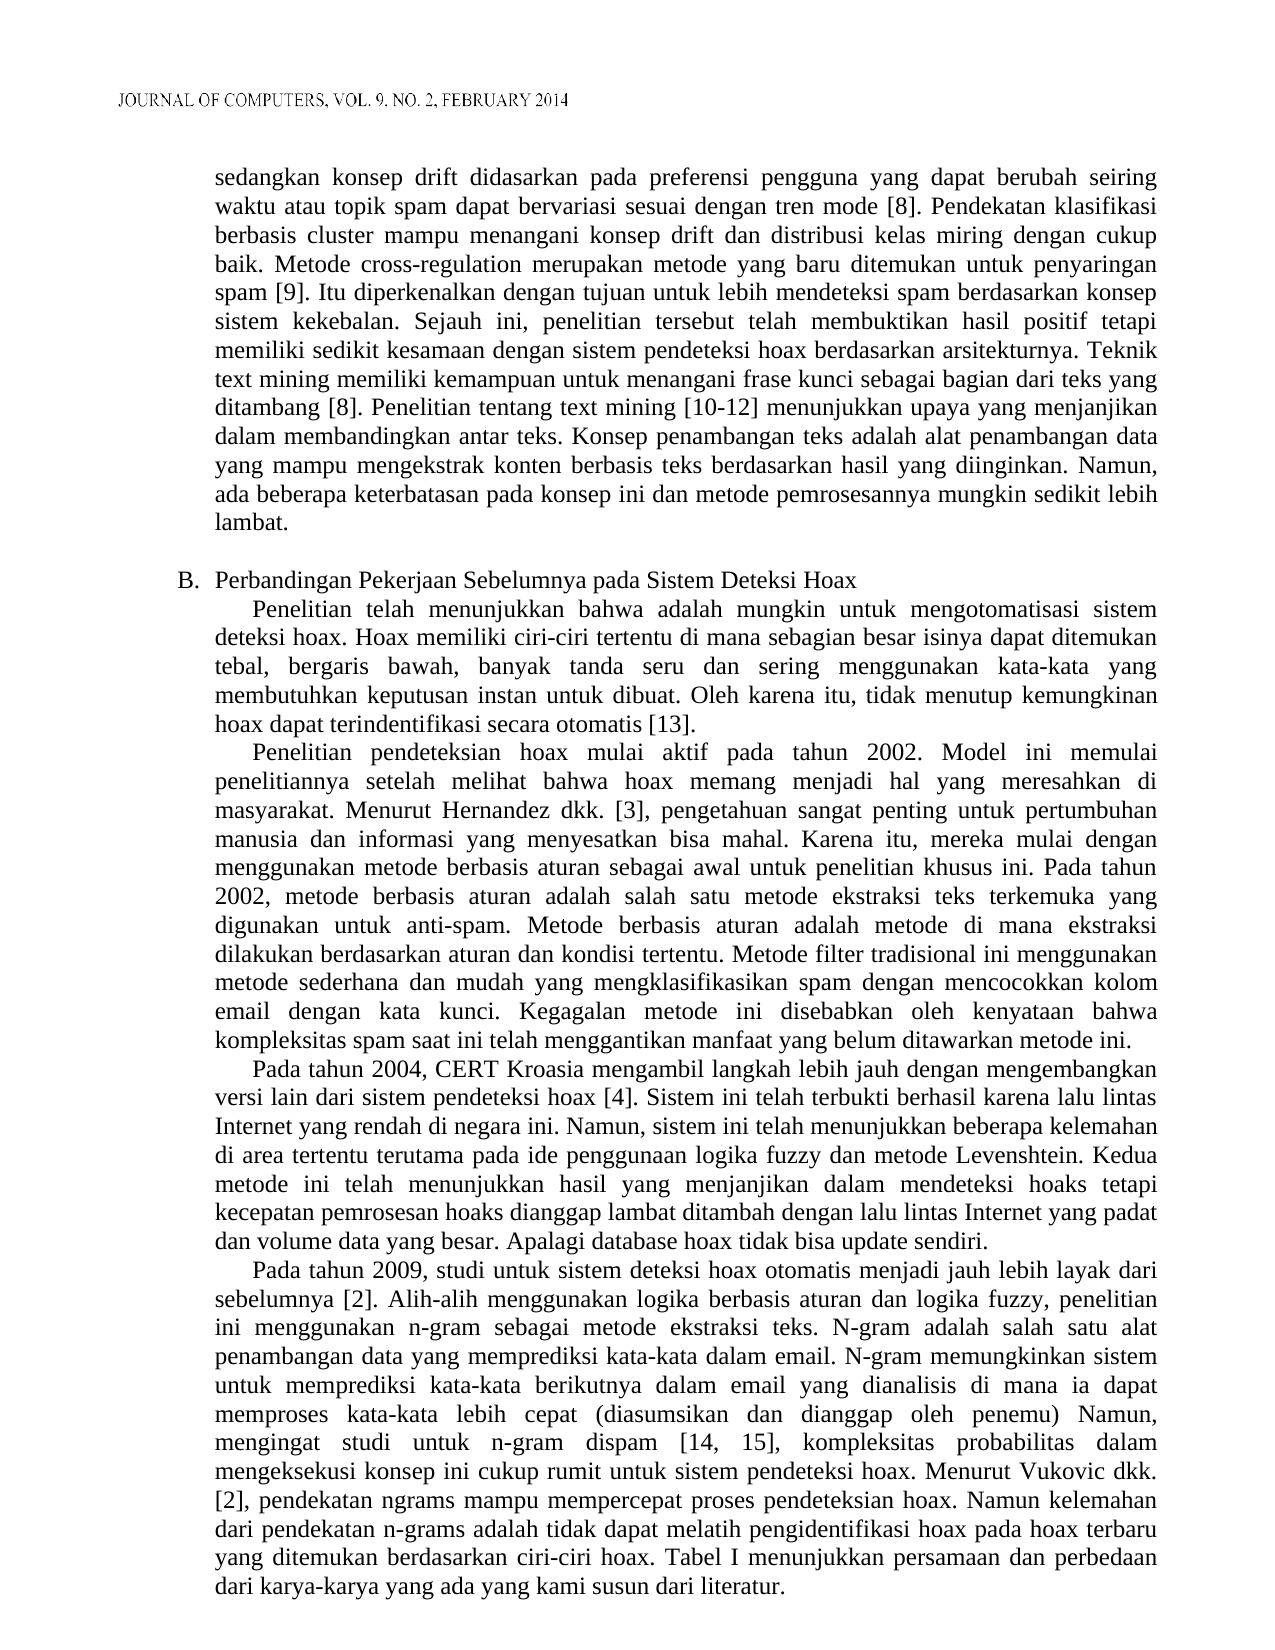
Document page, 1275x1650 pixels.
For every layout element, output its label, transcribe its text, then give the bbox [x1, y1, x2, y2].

list Perbandingan Pekerjaan Sebelumnya pada Sistem Deteksi Hoax [177, 565, 1158, 594]
list Penelitian pendeteksian hoax mulai aktif pada tahun 2002. Model ini memulai penelitiannya setelah melihat bahwa hoax memang menjadi hal yang meresahkan di masyarakat. Menurut Hernandez dkk. [3], pengetahuan sangat penting untuk pertumbuhan manusia dan informasi yang menyesatkan bisa mahal. Karena itu, mereka mulai dengan menggunakan metode berbasis aturan sebagai awal untuk penelitian khusus ini. Pada tahun 2002, metode berbasis aturan adalah salah satu metode ekstraksi teks terkemuka yang digunakan untuk anti-spam. Metode berbasis aturan adalah metode di mana ekstraksi dilakukan berdasarkan aturan dan kondisi tertentu. Metode filter tradisional ini menggunakan metode sederhana dan mudah yang mengklasifikasikan spam dengan mencocokkan kolom email dengan kata kunci. Kegagalan metode ini disebabkan oleh kenyataan bahwa kompleksitas spam saat ini telah menggantikan manfaat yang belum ditawarkan metode ini. [214, 737, 1158, 1054]
list Pada tahun 2009, studi untuk sistem deteksi hoax otomatis menjadi jauh lebih layak dari sebelumnya [2]. Alih-alih menggunakan logika berbasis aturan dan logika fuzzy, penelitian ini menggunakan n-gram sebagai metode ekstraksi teks. N-gram adalah salah satu alat penambangan data yang memprediksi kata-kata dalam email. N-gram memungkinkan sistem untuk memprediksi kata-kata berikutnya dalam email yang dianalisis di mana ia dapat memproses kata-kata lebih cepat (diasumsikan dan dianggap oleh penemu) Namun, mengingat studi untuk n-gram dispam [14, 15], kompleksitas probabilitas dalam mengeksekusi konsep ini cukup rumit untuk sistem pendeteksi hoax. Menurut Vukovic dkk. [2], pendekatan ngrams mampu mempercepat proses pendeteksian hoax. Namun kelemahan dari pendekatan n-grams adalah tidak dapat melatih pengidentifikasi hoax pada hoax terbaru yang ditemukan berdasarkan ciri-ciri hoax. Tabel I menunjukkan persamaan dan perbedaan dari karya-karya yang ada yang kami susun dari literatur. [214, 1255, 1158, 1600]
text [214, 162, 1158, 536]
picture [118, 93, 568, 109]
list Pada tahun 2004, CERT Kroasia mengambil langkah lebih jauh dengan mengembangkan versi lain dari sistem pendeteksi hoax [4]. Sistem ini telah terbukti berhasil karena lalu lintas Internet yang rendah di negara ini. Namun, sistem ini telah menunjukkan beberapa kelemahan di area tertentu terutama pada ide penggunaan logika fuzzy dan metode Levenshtein. Kedua metode ini telah menunjukkan hasil yang menjanjikan dalam mendeteksi hoaks tetapi kecepatan pemrosesan hoaks dianggap lambat ditambah dengan lalu lintas Internet yang padat dan volume data yang besar. Apalagi database hoax tidak bisa update sendiri. [214, 1054, 1158, 1255]
list Penelitian telah menunjukkan bahwa adalah mungkin untuk mengotomatisasi sistem deteksi hoax. Hoax memiliki ciri-ciri tertentu di mana sebagian besar isinya dapat ditemukan tebal, bergaris bawah, banyak tanda seru dan sering menggunakan kata-kata yang membutuhkan keputusan instan untuk dibuat. Oleh karena itu, tidak menutup kemungkinan hoax dapat terindentifikasi secara otomatis [13]. [214, 594, 1158, 737]
